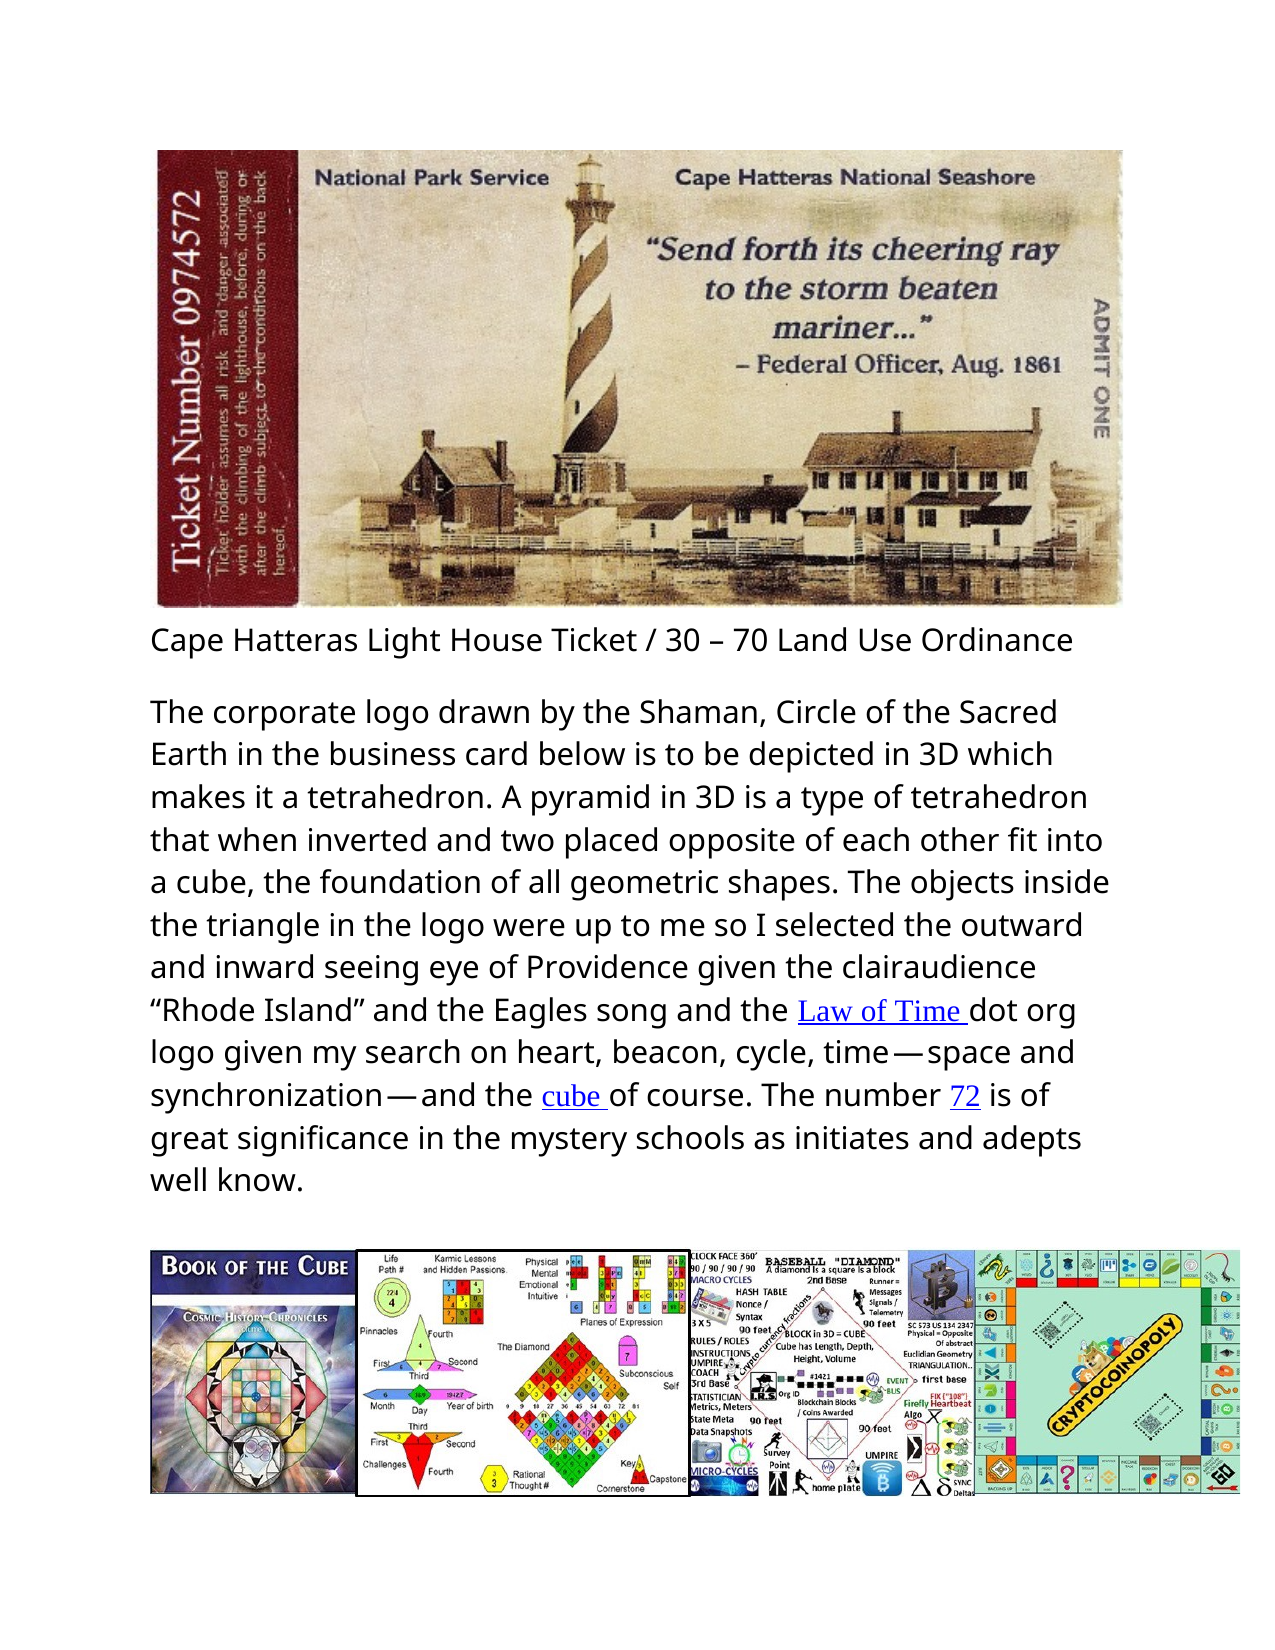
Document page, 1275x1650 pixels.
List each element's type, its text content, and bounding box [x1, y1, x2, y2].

picture [150, 1247, 1241, 1497]
text Cape Hatteras Light House Ticket / 30 – 70 Land Use Ordinance [150, 618, 1125, 661]
picture [150, 150, 1124, 608]
